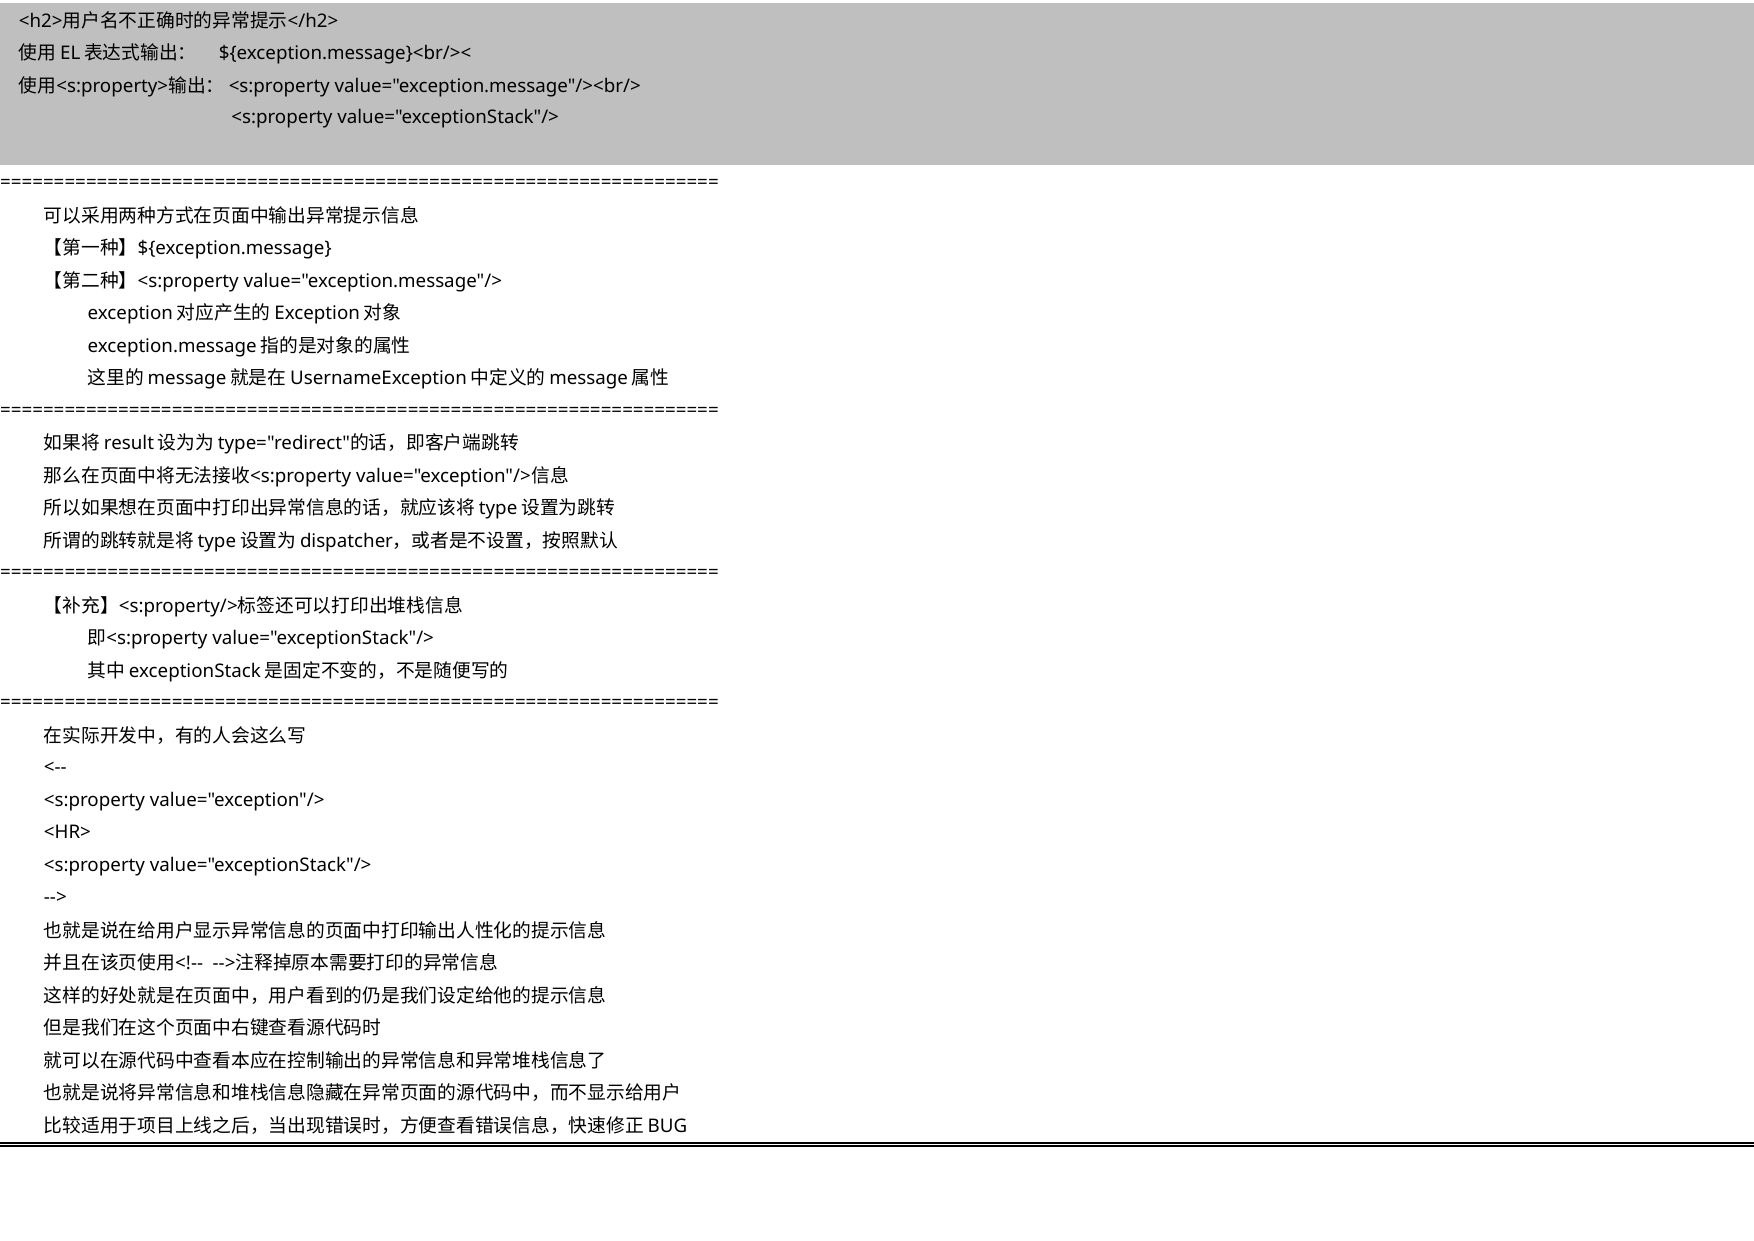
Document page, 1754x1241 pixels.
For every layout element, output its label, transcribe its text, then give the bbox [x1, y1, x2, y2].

text <s:property value="exceptionStack"/> [0, 848, 1754, 880]
text 【补充】<s:property/>标签还可以打印出堆栈信息 [0, 588, 1754, 620]
text 这里的message就是在UsernameException中定义的message属性 [44, 360, 1754, 393]
text 【第二种】<s:property value="exception.message"/> [0, 263, 1754, 295]
text =================================================================== [0, 555, 1754, 588]
text 这样的好处就是在页面中，用户看到的仍是我们设定给他的提示信息 [0, 978, 1754, 1010]
text 即<s:property value="exceptionStack"/> [44, 620, 1754, 653]
text 但是我们在这个页面中右键查看源代码时 [0, 1010, 1754, 1043]
text 其中exceptionStack是固定不变的，不是随便写的 [44, 653, 1754, 685]
text <s:property value="exceptionStack"/> [0, 100, 1754, 133]
text <-- [0, 750, 1754, 783]
text =================================================================== [0, 685, 1754, 718]
text 就可以在源代码中查看本应在控制输出的异常信息和异常堆栈信息了 [0, 1043, 1754, 1075]
text <s:property value="exception"/> [0, 783, 1754, 815]
text 也就是说将异常信息和堆栈信息隐藏在异常页面的源代码中，而不显示给用户 [0, 1075, 1754, 1108]
text 所以如果想在页面中打印出异常信息的话，就应该将type设置为跳转 [0, 490, 1754, 523]
text --> [0, 880, 1754, 913]
text 【第一种】${exception.message} [0, 230, 1754, 263]
text 所谓的跳转就是将type设置为dispatcher，或者是不设置，按照默认 [0, 523, 1754, 555]
text 那么在页面中将无法接收<s:property value="exception"/>信息 [0, 458, 1754, 490]
text 并且在该页使用<!-- -->注释掉原本需要打印的异常信息 [0, 945, 1754, 978]
text exception.message指的是对象的属性 [44, 328, 1754, 360]
text 使用EL表达式输出： ${exception.message}<br/>< [0, 35, 1754, 68]
text 在实际开发中，有的人会这么写 [0, 718, 1754, 750]
text 可以采用两种方式在页面中输出异常提示信息 [0, 198, 1754, 230]
text 比较适用于项目上线之后，当出现错误时，方便查看错误信息，快速修正BUG [0, 1108, 1754, 1142]
text 也就是说在给用户显示异常信息的页面中打印输出人性化的提示信息 [0, 913, 1754, 945]
text <HR> [0, 815, 1754, 848]
text <h2>用户名不正确时的异常提示</h2> [0, 3, 1754, 35]
text 使用<s:property>输出： <s:property value="exception.message"/><br/> [0, 68, 1754, 100]
text =================================================================== [0, 165, 1754, 198]
text exception对应产生的Exception对象 [44, 295, 1754, 328]
text =================================================================== [0, 393, 1754, 425]
text 如果将result设为为type="redirect"的话，即客户端跳转 [0, 425, 1754, 458]
